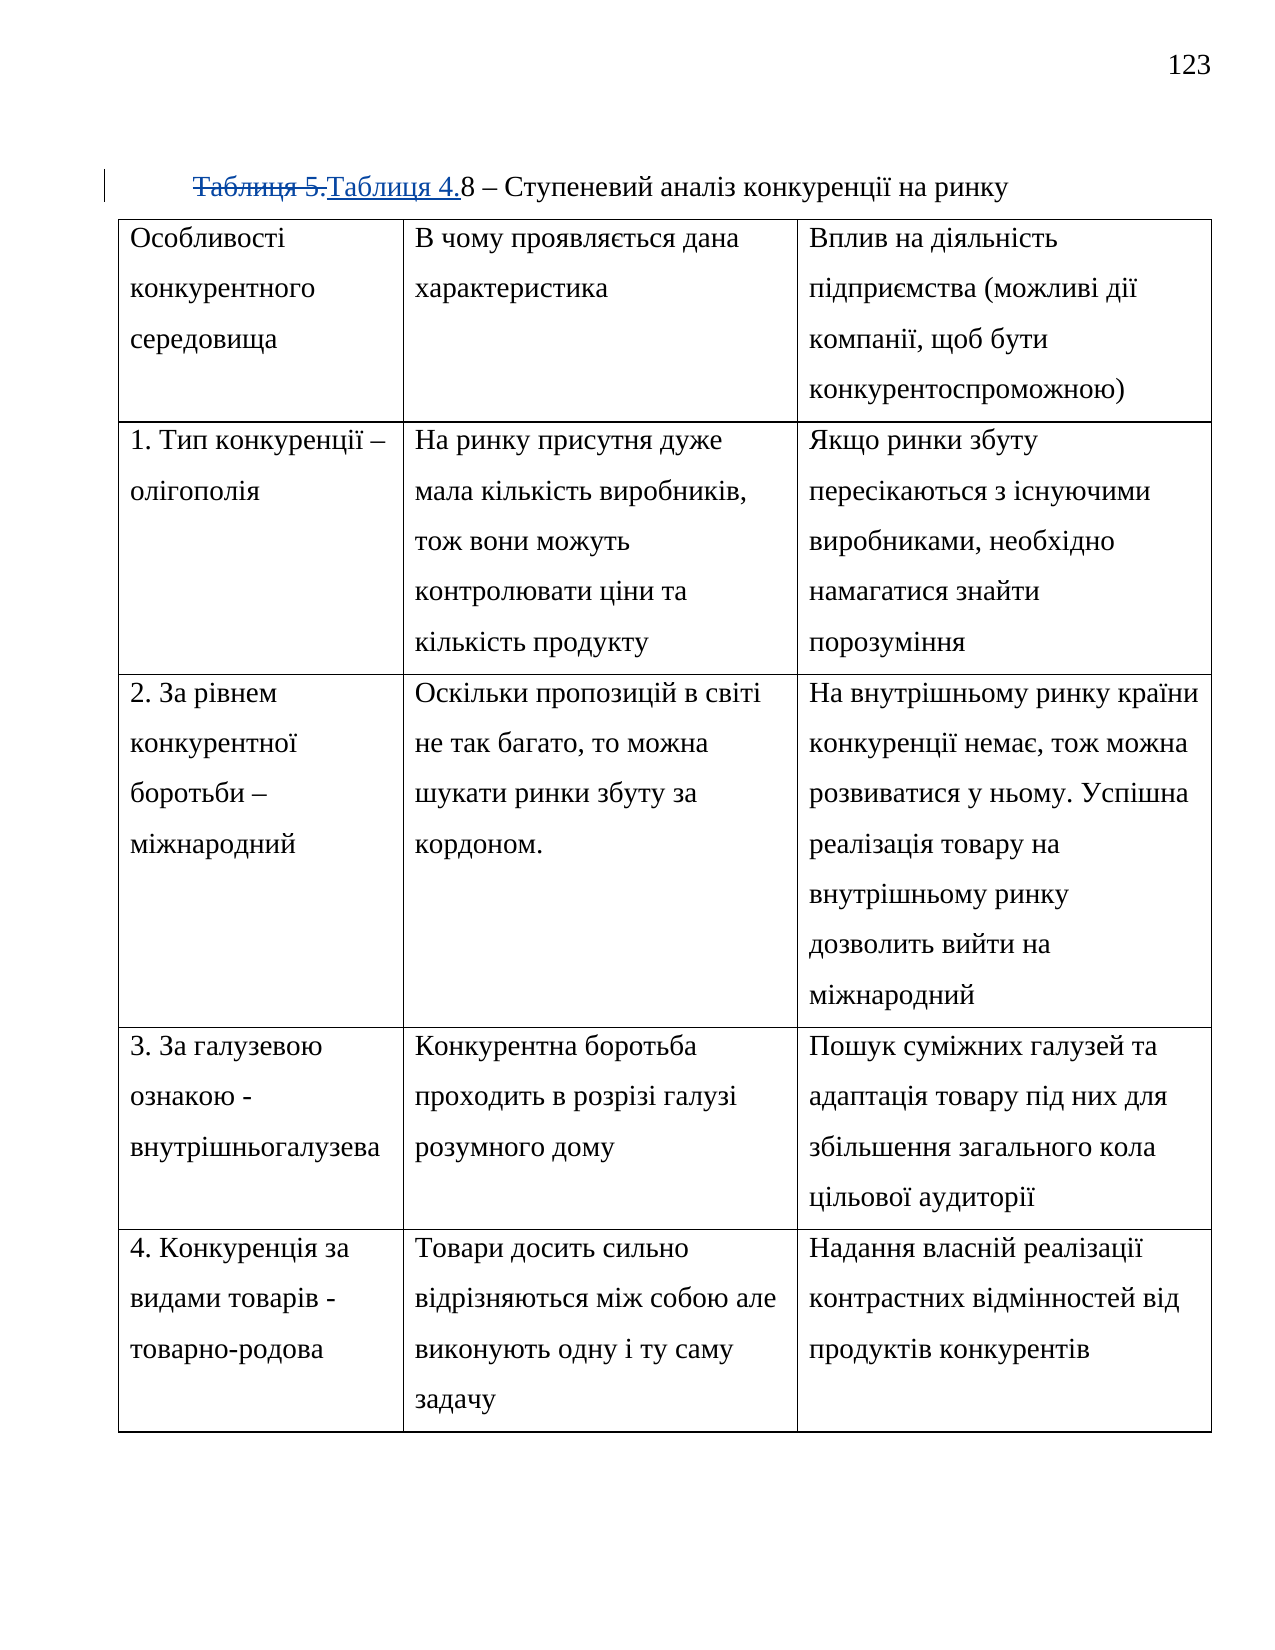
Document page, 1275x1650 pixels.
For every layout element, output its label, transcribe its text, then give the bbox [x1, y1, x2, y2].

table_header Вплив на діяльність підприємства (можливі дії компанії, щоб бути конкурентоспроможною) [798, 220, 1211, 421]
table_cell 3. За галузевою ознакою - внутрішньогалузева [119, 1028, 403, 1229]
table_cell Товари досить сильно відрізняються між собою але виконують одну і ту саму задачу [404, 1230, 797, 1431]
table_cell 2. За рівнем конкурентної боротьби – міжнародний [119, 675, 403, 1027]
table_header Особливості конкурентного середовища [119, 220, 403, 421]
text 8 – Ступеневий аналіз конкуренції на ринку [118, 169, 1226, 202]
table_cell Надання власній реалізації контрастних відмінностей від продуктів конкурентів [798, 1230, 1211, 1431]
table_cell На внутрішньому ринку країни конкуренції немає, тож можна розвиватися у ньому. Успішна реалізація товару на внутрішньому ринку дозволить вийти на міжнародний [798, 675, 1211, 1027]
table_cell Пошук суміжних галузей та адаптація товару під них для збільшення загального кола цільової аудиторії [798, 1028, 1211, 1229]
table_cell Якщо ринки збуту пересікаються з існуючими виробниками, необхідно намагатися знайти порозуміння [798, 423, 1211, 674]
table_cell 1. Тип конкуренції – олігополія [119, 423, 403, 674]
table_cell Оскільки пропозицій в світі не так багато, то можна шукати ринки збуту за кордоном. [404, 675, 797, 1027]
table_cell 4. Конкуренція за видами товарів - товарно-родова [119, 1230, 403, 1431]
table_header В чому проявляється дана характеристика [404, 220, 797, 421]
table_cell На ринку присутня дуже мала кількість виробників, тож вони можуть контролювати ціни та кількість продукту [404, 423, 797, 674]
table_cell Конкурентна боротьба проходить в розрізі галузі розумного дому [404, 1028, 797, 1229]
